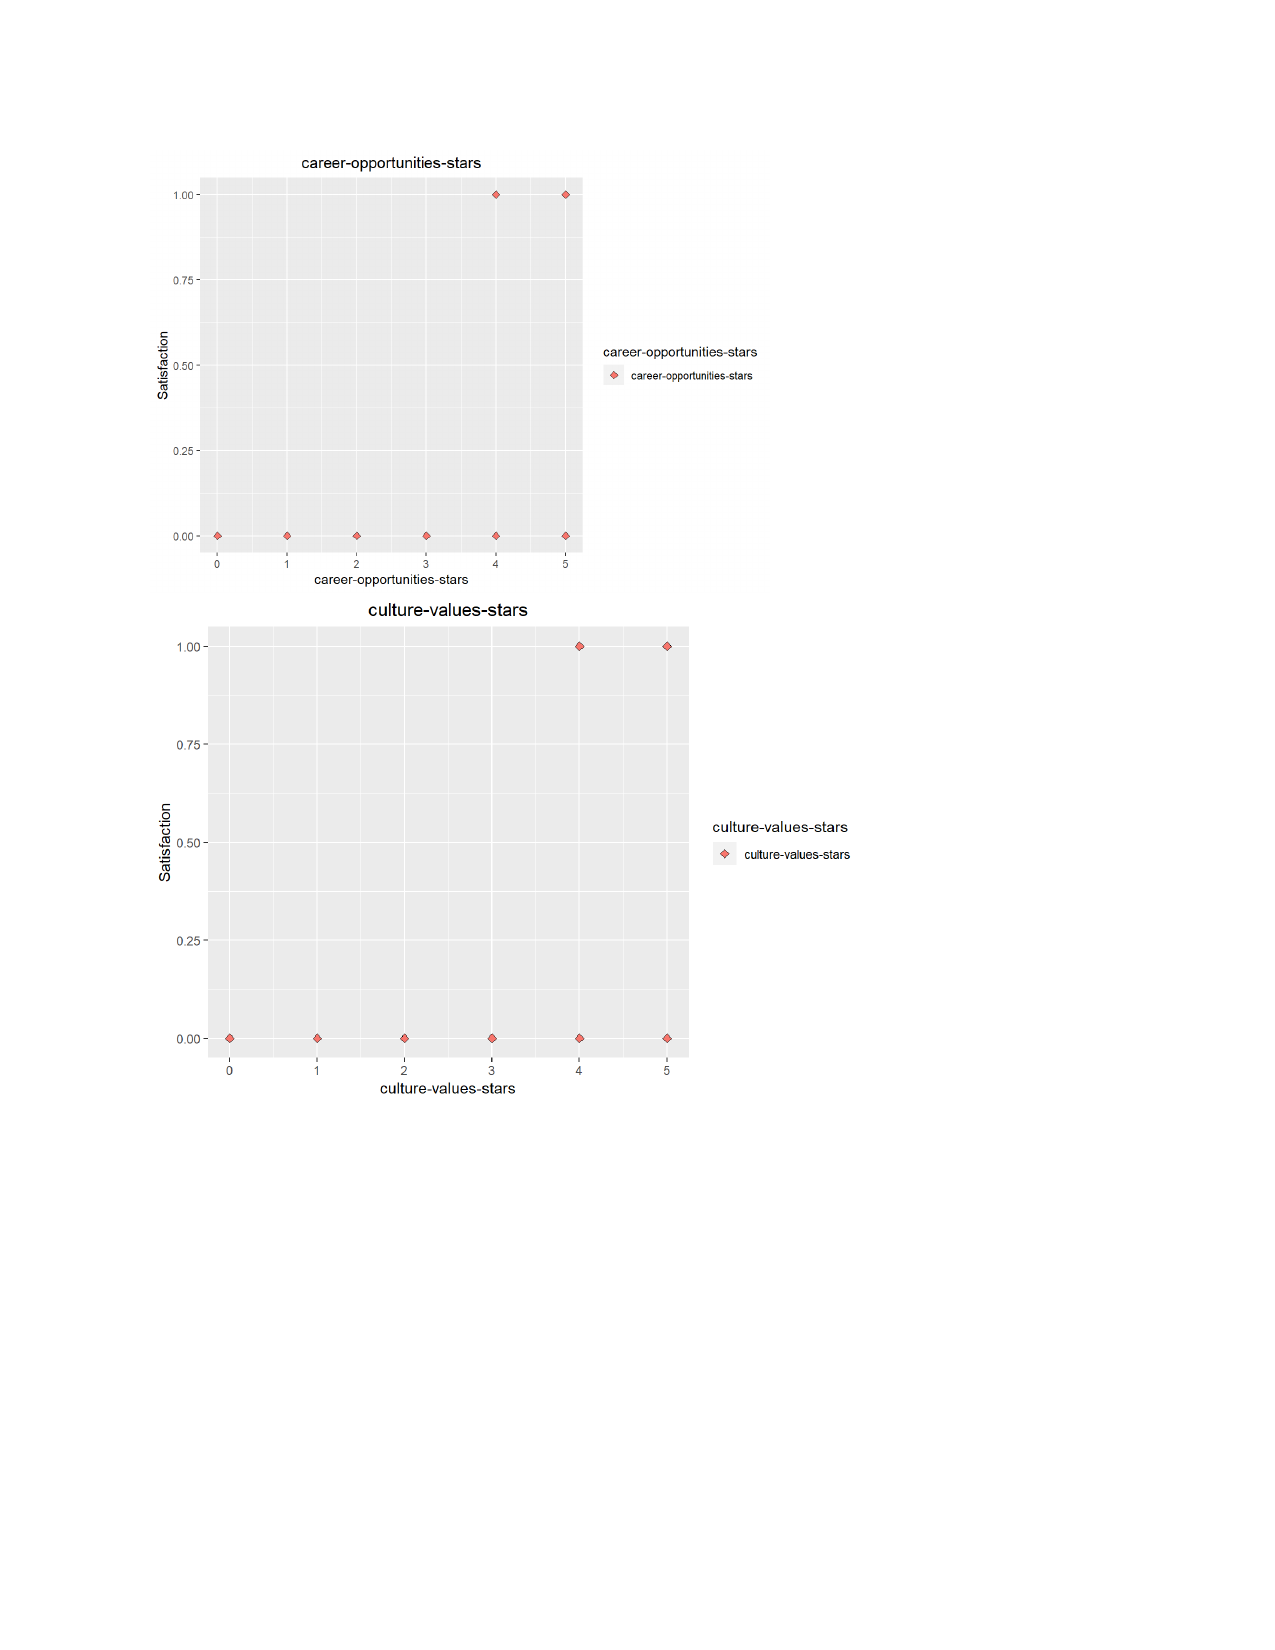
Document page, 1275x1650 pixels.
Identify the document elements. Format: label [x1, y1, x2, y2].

picture [150, 150, 771, 593]
picture [150, 594, 866, 1104]
